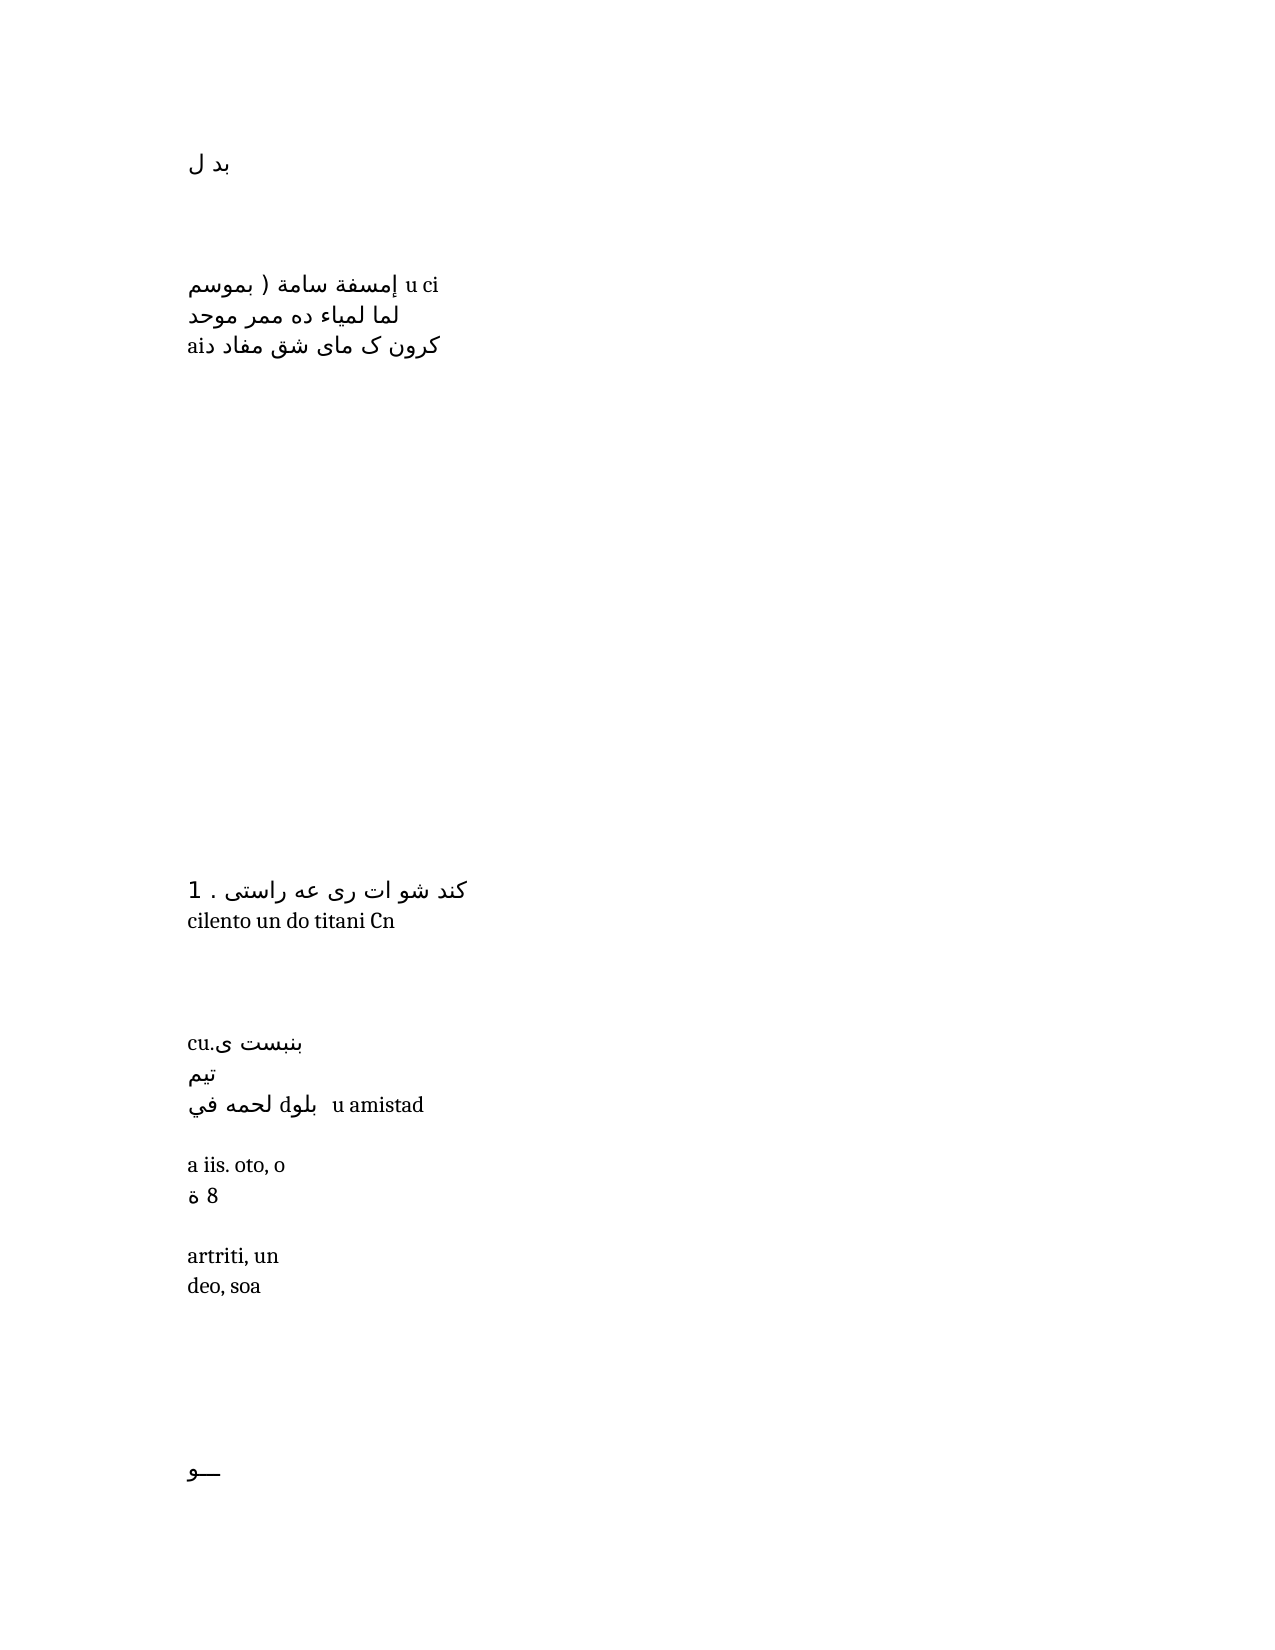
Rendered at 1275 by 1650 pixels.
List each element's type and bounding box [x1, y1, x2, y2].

text [187, 150, 1087, 1481]
